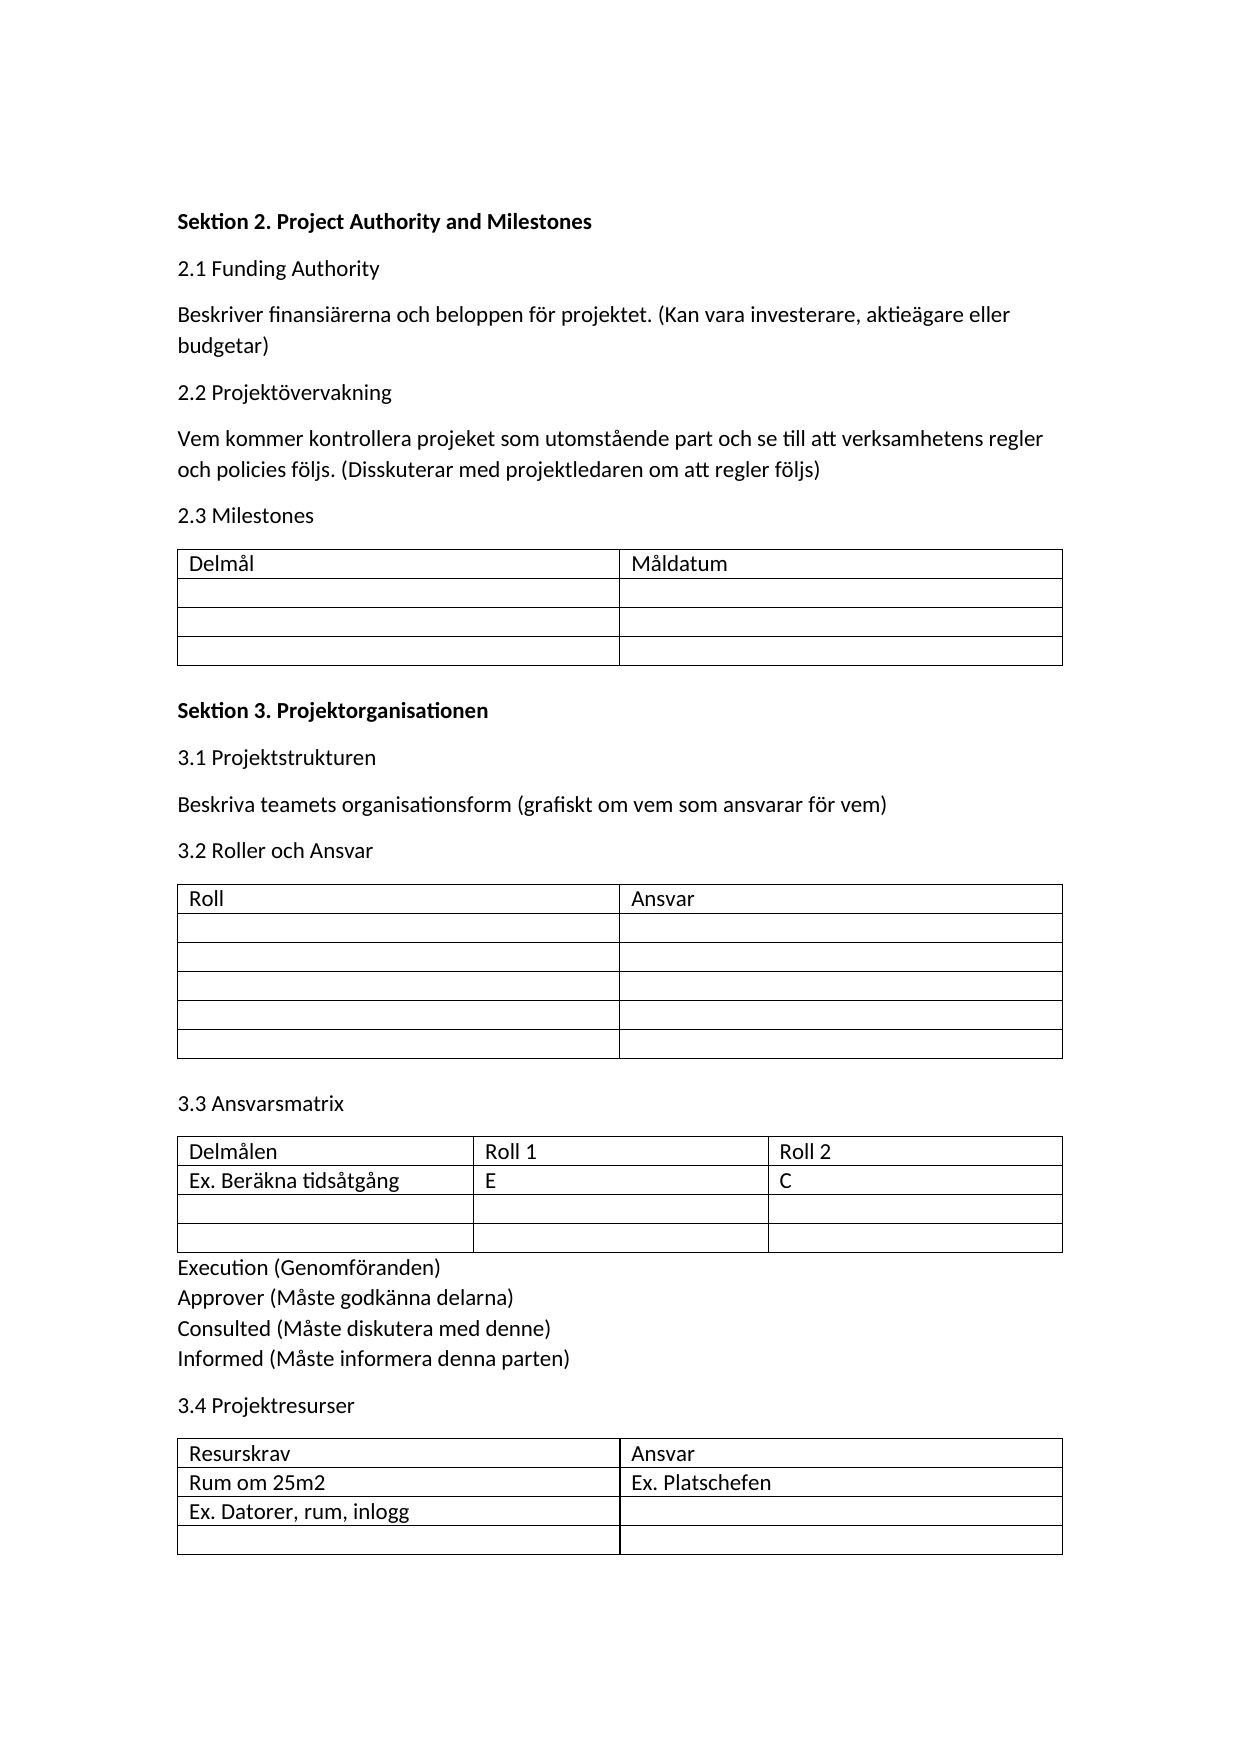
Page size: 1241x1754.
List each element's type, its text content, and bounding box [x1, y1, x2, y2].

table_cell [621, 1526, 1062, 1554]
table_header Ansvar [620, 885, 1062, 912]
table_cell [178, 1224, 473, 1252]
table_header Resurskrav [178, 1439, 619, 1467]
table_header Roll 2 [769, 1137, 1062, 1165]
table_cell [620, 608, 1062, 636]
text 2.2 Projektövervakning [177, 378, 1063, 406]
text Sektion 3. Projektorganisationen [177, 666, 1063, 724]
table_cell [178, 914, 619, 942]
table_cell [769, 1224, 1062, 1252]
table_cell [178, 972, 619, 1000]
text 3.3 Ansvarsmatrix [177, 1059, 1063, 1117]
table_cell [620, 1030, 1062, 1058]
table_cell [620, 637, 1062, 665]
text 3.1 Projektstrukturen [177, 743, 1063, 771]
text Execution (Genomföranden) Approver (Måste godkänna delarna) Consulted (Måste diskutera med denne) Informed (Måste informera denna parten) [177, 1253, 1063, 1372]
table_cell [620, 943, 1062, 971]
text Sektion 2. Project Authority and Milestones [177, 207, 1063, 235]
table_cell [178, 1195, 473, 1223]
table_cell Ex. Beräkna tidsåtgång [178, 1166, 473, 1194]
table_cell E [474, 1166, 768, 1194]
table_header Roll [178, 885, 619, 912]
table_cell [178, 608, 619, 636]
text 2.1 Funding Authority [177, 254, 1063, 282]
text 3.2 Roller och Ansvar [177, 837, 1063, 864]
table_cell [620, 579, 1062, 607]
text 3.4 Projektresurser [177, 1391, 1063, 1419]
table_cell C [769, 1166, 1062, 1194]
table_cell [620, 1001, 1062, 1029]
table_header Ansvar [621, 1439, 1062, 1467]
table_cell [178, 579, 619, 607]
table_cell Ex. Datorer, rum, inlogg [178, 1497, 619, 1525]
table_cell [620, 972, 1062, 1000]
table_cell [769, 1195, 1062, 1223]
text Beskriver finansiärerna och beloppen för projektet. (Kan vara investerare, aktieägare eller budgetar) [177, 301, 1063, 359]
table_cell [178, 637, 619, 665]
table_cell [178, 943, 619, 971]
table_cell [178, 1030, 619, 1058]
table_header Roll 1 [474, 1137, 768, 1165]
table_cell [474, 1224, 768, 1252]
table_cell [178, 1001, 619, 1029]
table_cell Rum om 25m2 [178, 1468, 619, 1496]
text Beskriva teamets organisationsform (grafiskt om vem som ansvarar för vem) [177, 790, 1063, 818]
table_cell Ex. Platschefen [621, 1468, 1062, 1496]
table_cell [621, 1497, 1062, 1525]
table_cell [178, 1526, 619, 1554]
text Vem kommer kontrollera projeket som utomstående part och se till att verksamhetens regler och policies följs. (Disskuterar med projektledaren om att regler följs) [177, 424, 1063, 483]
table_cell [474, 1195, 768, 1223]
table_cell [620, 914, 1062, 942]
text 2.3 Milestones [177, 502, 1063, 529]
table_header Delmål [178, 550, 619, 577]
table_header Delmålen [178, 1137, 473, 1165]
table_header Måldatum [620, 550, 1062, 577]
